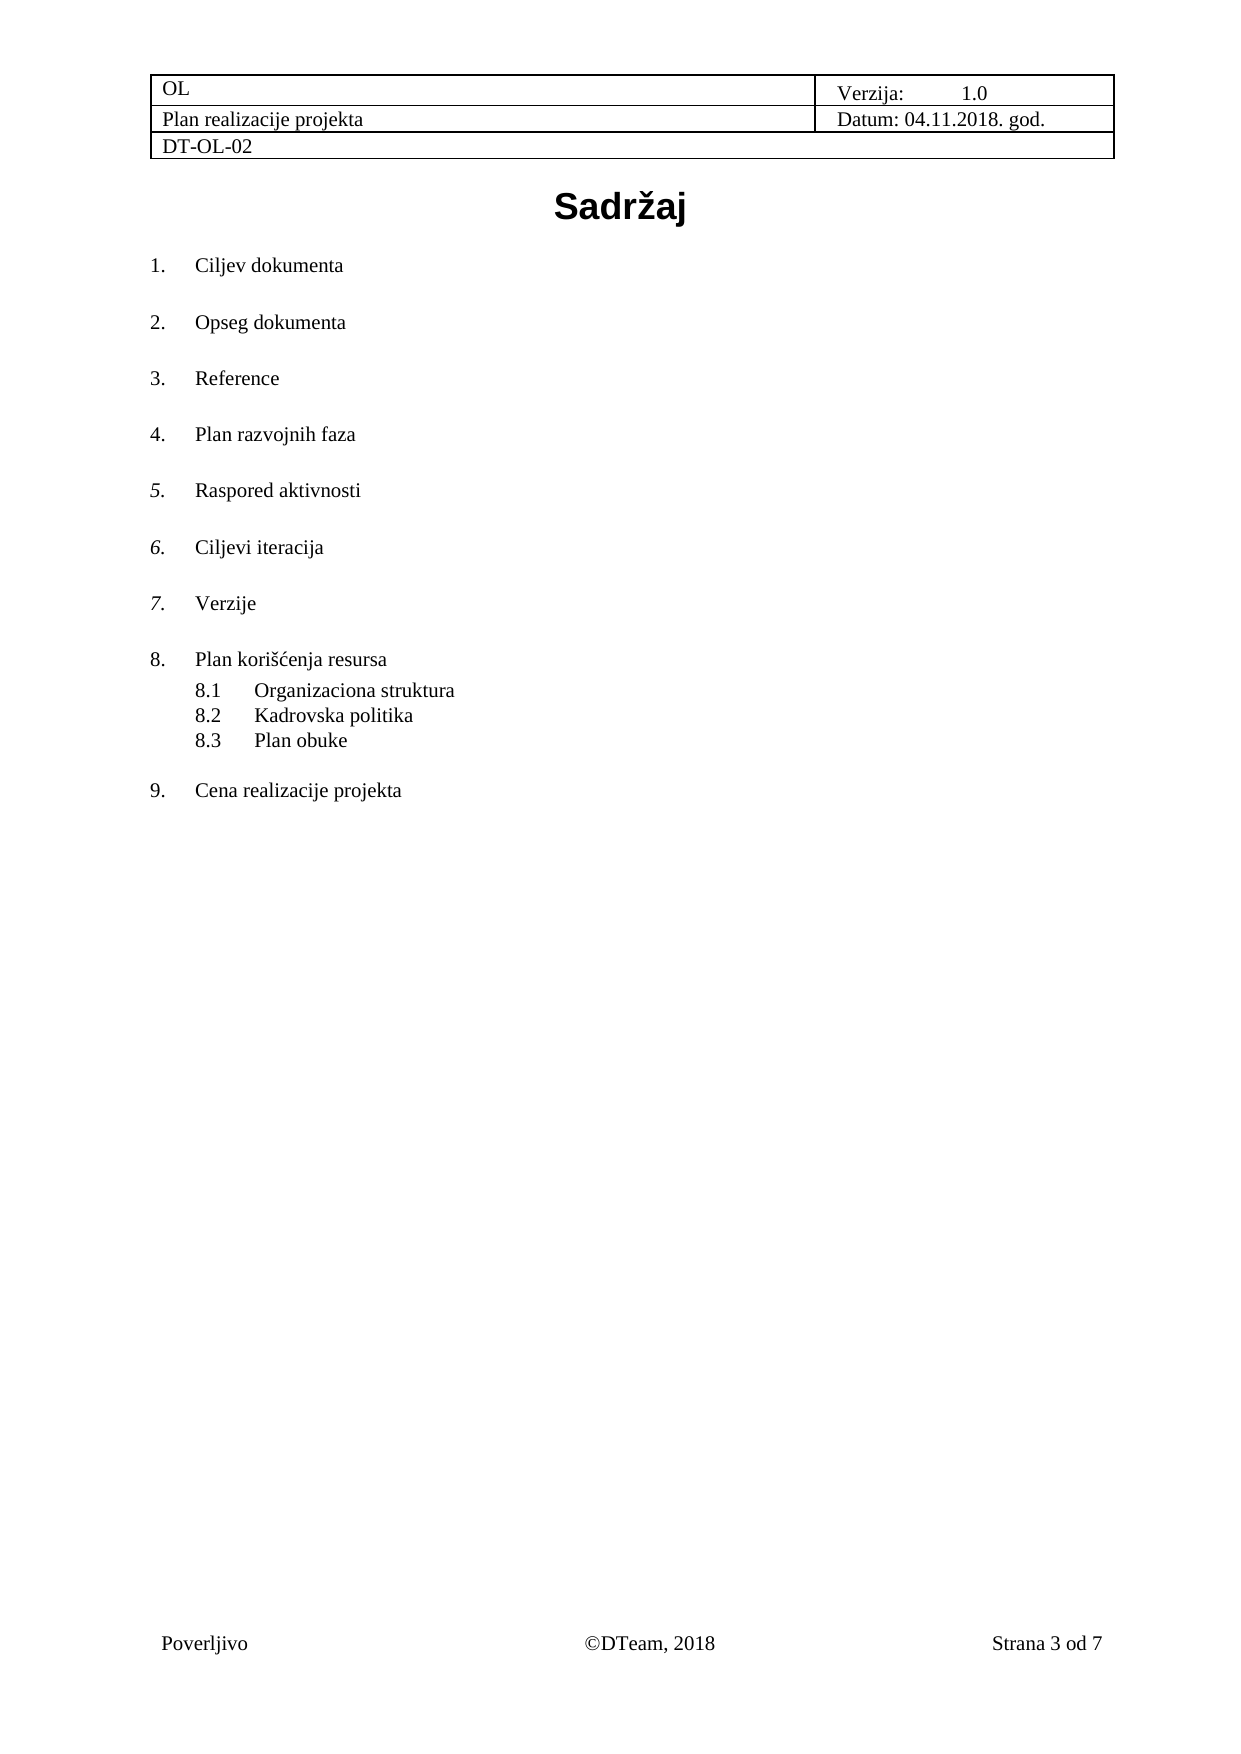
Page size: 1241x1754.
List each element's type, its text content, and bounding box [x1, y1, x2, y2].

text 8.1 Organizaciona struktura 7 [195, 677, 1015, 702]
text 4. Plan razvojnih faza 4 [150, 421, 1015, 446]
text 3. Reference 4 [150, 365, 1015, 390]
text 8.2 Kadrovska politika 7 [195, 702, 1015, 727]
text 5. Raspored aktivnosti 5 [150, 477, 1015, 502]
text 2. Opseg dokumenta 4 [150, 309, 1015, 334]
text 8.3 Plan obuke 7 [195, 727, 1015, 752]
text 6. Ciljevi iteracija 5 [150, 534, 1015, 559]
text 8. Plan korišćenja resursa 7 [150, 646, 1015, 671]
title Sadržaj [150, 184, 1090, 227]
text 1. Ciljev dokumenta 4 [150, 252, 1015, 277]
text 7. Verzije 7 [150, 590, 1015, 615]
text 9. Cena realizacije projekta 7 [150, 777, 1015, 802]
